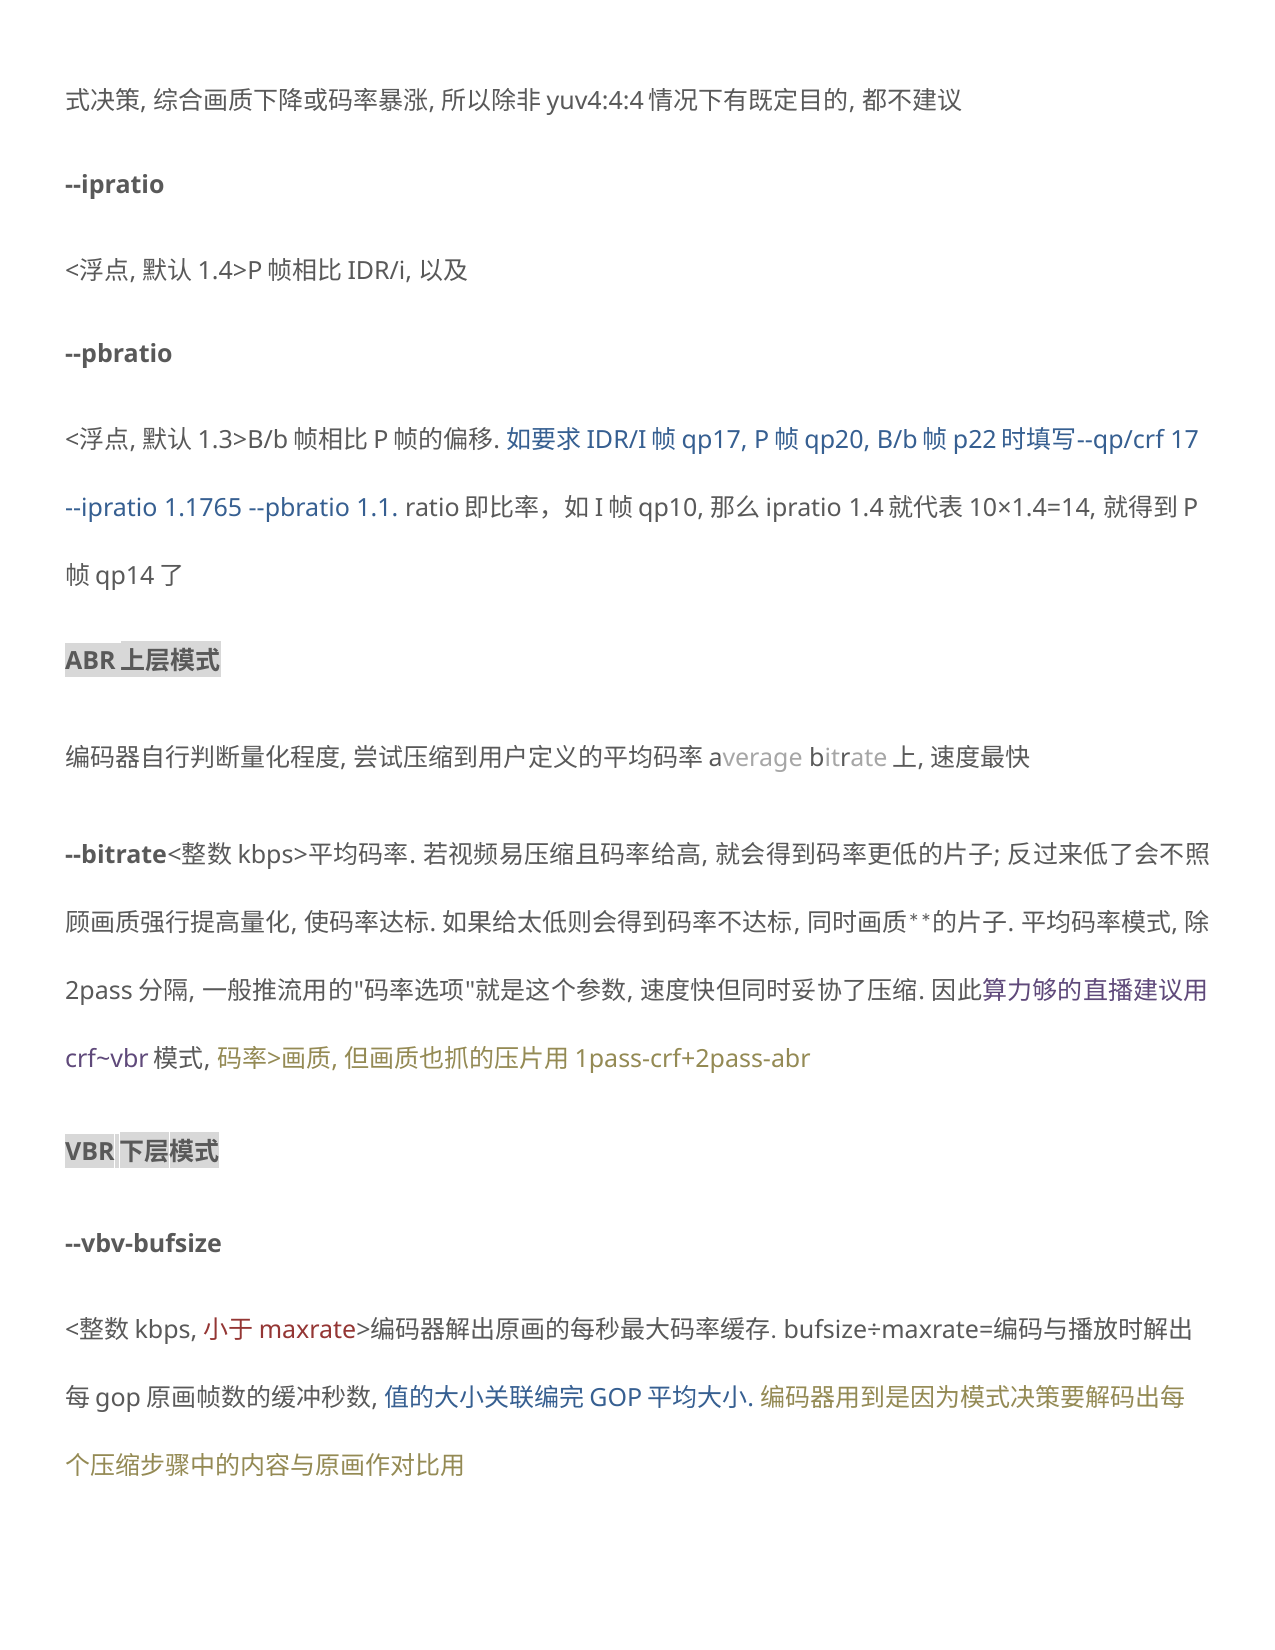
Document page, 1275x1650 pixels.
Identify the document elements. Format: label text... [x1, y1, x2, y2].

text <浮点, 默认1.4>P帧相比IDR/i, 以及 [65, 234, 1210, 302]
text 编码器自行判断量化程度, 尝试压缩到用户定义的平均码率average bitrate上, 速度最快 [65, 722, 1210, 790]
text --pbratio [65, 319, 1210, 387]
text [65, 64, 1210, 132]
text <浮点, 默认1.3>B/b帧相比P帧的偏移. 如要求IDR/I帧qp17, P帧qp20, B/b帧p22时填写--qp/crf 17 --ipratio 1.1765 --pbratio 1.1. ratio即比率，如I帧qp10, 那么ipratio 1.4就代表10×1.4=14, 就得到P帧qp14了 [65, 404, 1210, 608]
subtitle ABR上层模式 [65, 625, 1210, 693]
subtitle VBR下层模式 [65, 1116, 1210, 1184]
text --vbv-bufsize [65, 1209, 1210, 1277]
text --bitrate<整数kbps>平均码率. 若视频易压缩且码率给高, 就会得到码率更低的片子; 反过来低了会不照顾画质强行提高量化, 使码率达标. 如果给太低则会得到码率不达标, 同时画质**的片子. 平均码率模式, 除2pass分隔, 一般推流用的"码率选项"就是这个参数, 速度快但同时妥协了压缩. 因此算力够的直播建议用crf~vbr模式, 码率>画质, 但画质也抓的压片用1pass-crf+2pass-abr [65, 819, 1210, 1091]
text --ipratio [65, 149, 1210, 217]
text <整数kbps, 小于maxrate>编码器解出原画的每秒最大码率缓存. bufsize÷maxrate=编码与播放时解出每gop原画帧数的缓冲秒数, 值的大小关联编完GOP平均大小. 编码器用到是因为模式决策要解码出每个压缩步骤中的内容与原画作对比用 [65, 1293, 1210, 1497]
